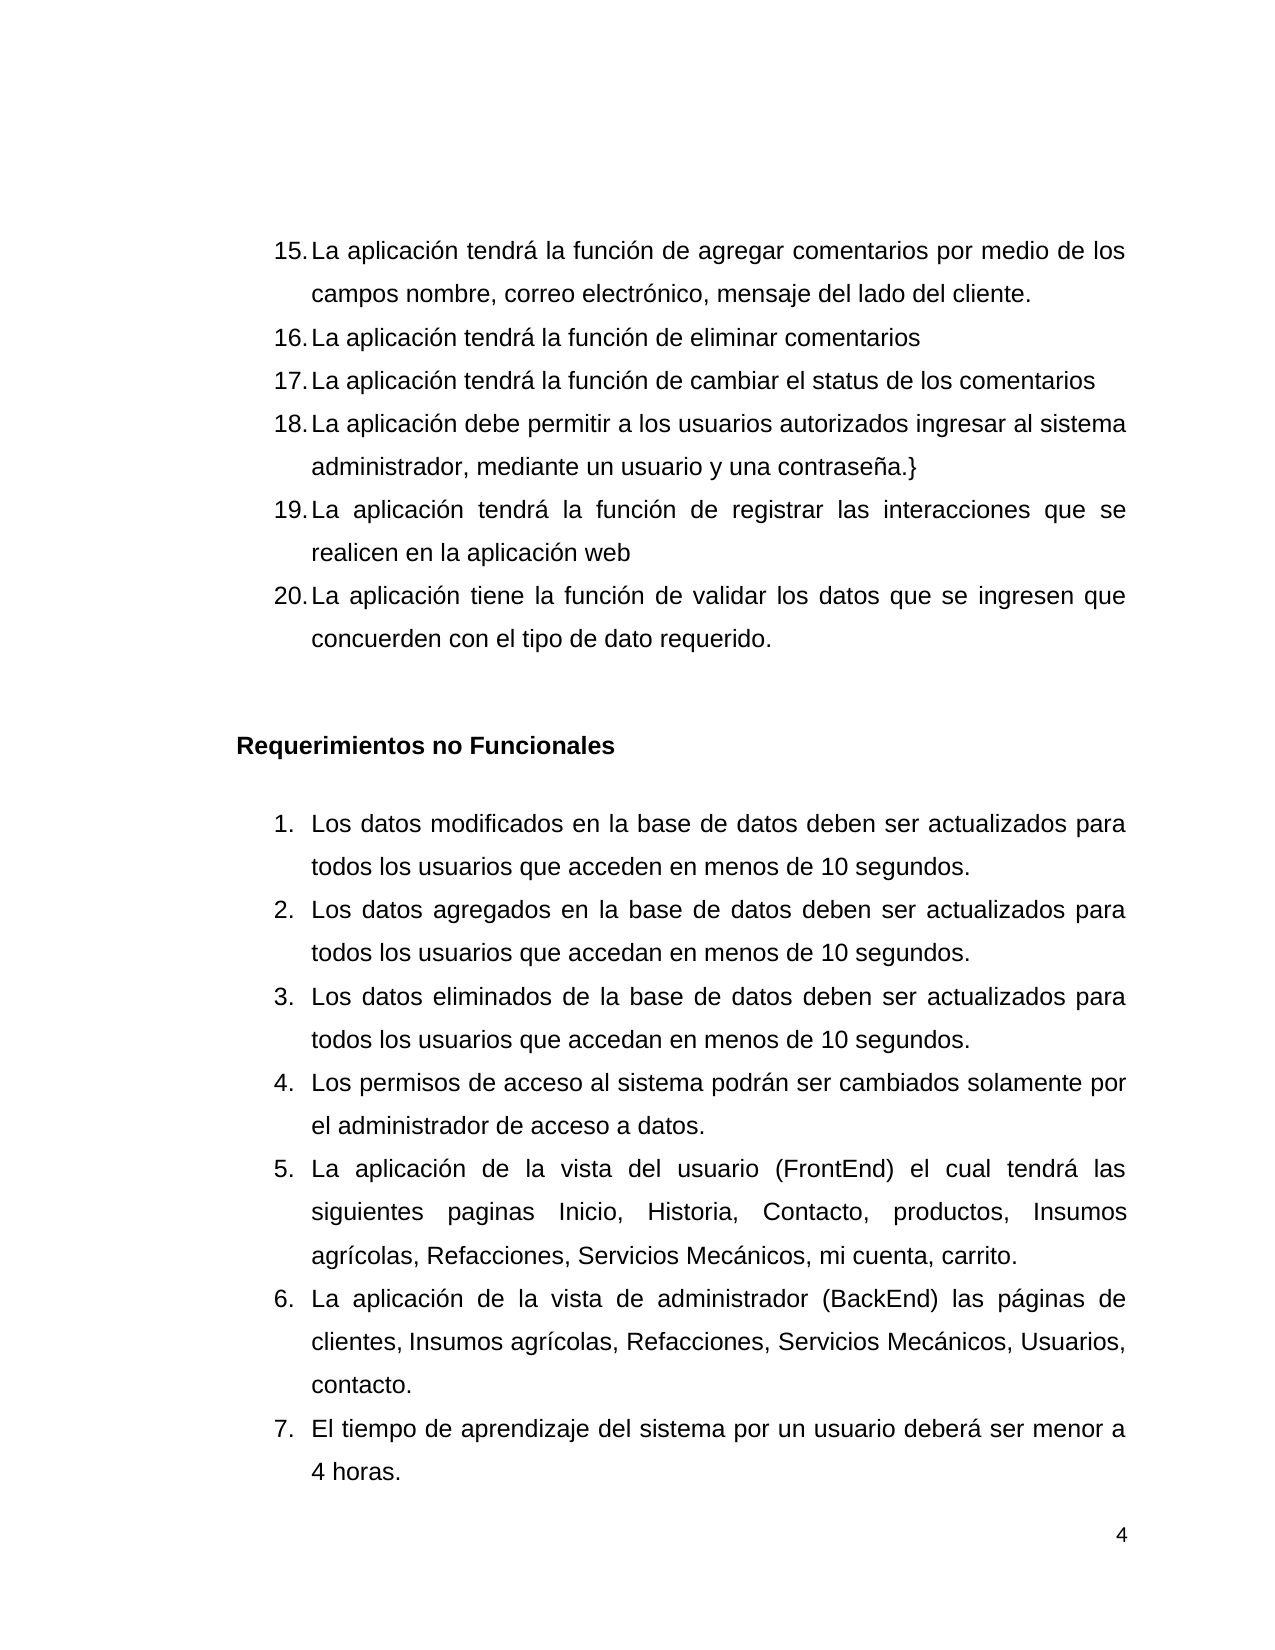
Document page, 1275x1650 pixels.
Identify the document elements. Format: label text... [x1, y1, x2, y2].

list La aplicación tendrá la función de eliminar comentarios [274, 322, 1127, 351]
list Los datos modificados en la base de datos deben ser actualizados para todos los usuarios que acceden en menos de 10 segundos. [274, 809, 1127, 881]
list La aplicación de la vista del usuario (FrontEnd) el cual tendrá las siguientes paginas Inicio, Historia, Contacto, productos, Insumos agrícolas, Refacciones, Servicios Mecánicos, mi cuenta, carrito. [274, 1154, 1127, 1269]
list Los datos agregados en la base de datos deben ser actualizados para todos los usuarios que accedan en menos de 10 segundos. [274, 895, 1127, 967]
list La aplicación de la vista de administrador (BackEnd) las páginas de clientes, Insumos agrícolas, Refacciones, Servicios Mecánicos, Usuarios, contacto. [274, 1284, 1127, 1399]
list La aplicación tendrá la función de cambiar el status de los comentarios [274, 366, 1127, 394]
list Los datos eliminados de la base de datos deben ser actualizados para todos los usuarios que accedan en menos de 10 segundos. [274, 981, 1127, 1053]
list Los permisos de acceso al sistema podrán ser cambiados solamente por el administrador de acceso a datos. [274, 1068, 1127, 1139]
list La aplicación tiene la función de validar los datos que se ingresen que concuerden con el tipo de dato requerido. [274, 581, 1127, 653]
list La aplicación tendrá la función de agregar comentarios por medio de los campos nombre, correo electrónico, mensaje del lado del cliente. [274, 236, 1127, 308]
list La aplicación debe permitir a los usuarios autorizados ingresar al sistema administrador, mediante un usuario y una contraseña.} [274, 409, 1127, 481]
list El tiempo de aprendizaje del sistema por un usuario deberá ser menor a 4 horas. [274, 1413, 1127, 1485]
subtitle Requerimientos no Funcionales [236, 731, 1127, 760]
list La aplicación tendrá la función de registrar las interacciones que se realicen en la aplicación web [274, 495, 1127, 567]
